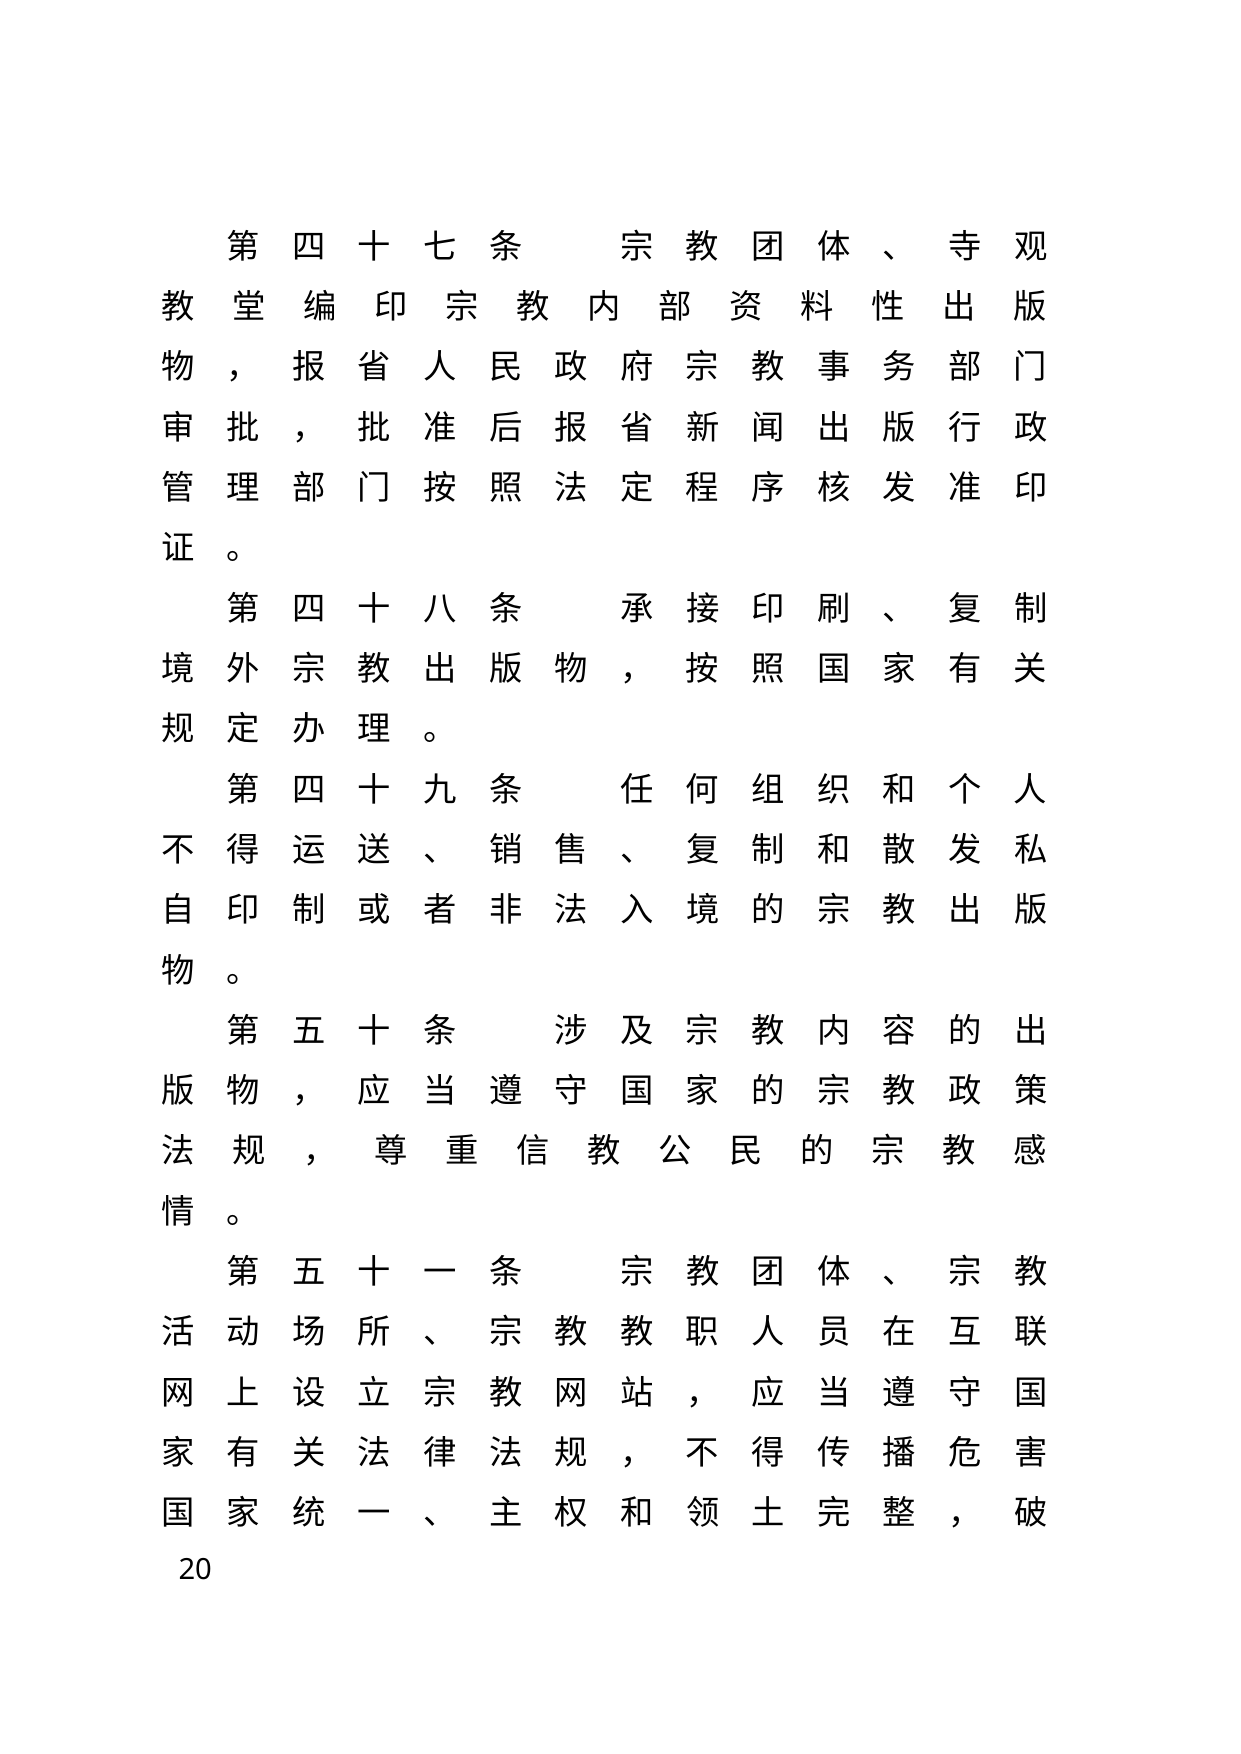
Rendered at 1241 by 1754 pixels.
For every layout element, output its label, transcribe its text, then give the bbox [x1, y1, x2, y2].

text 第四十七条 宗教团体、寺观教堂编印宗教内部资料性出版物，报省人民政府宗教事务部门审批，批准后报省新闻出版行政管理部门按照法定程序核发准印证。 [161, 213, 1079, 575]
text 第四十八条 承接印刷、复制境外宗教出版物，按照国家有关规定办理。 [161, 575, 1079, 756]
text 第四十九条 任何组织和个人不得运送、销售、复制和散发私自印制或者非法入境的宗教出版物。 [161, 756, 1079, 998]
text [161, 1239, 1079, 1540]
text 第五十条 涉及宗教内容的出版物，应当遵守国家的宗教政策法规，尊重信教公民的宗教感情。 [161, 998, 1079, 1239]
